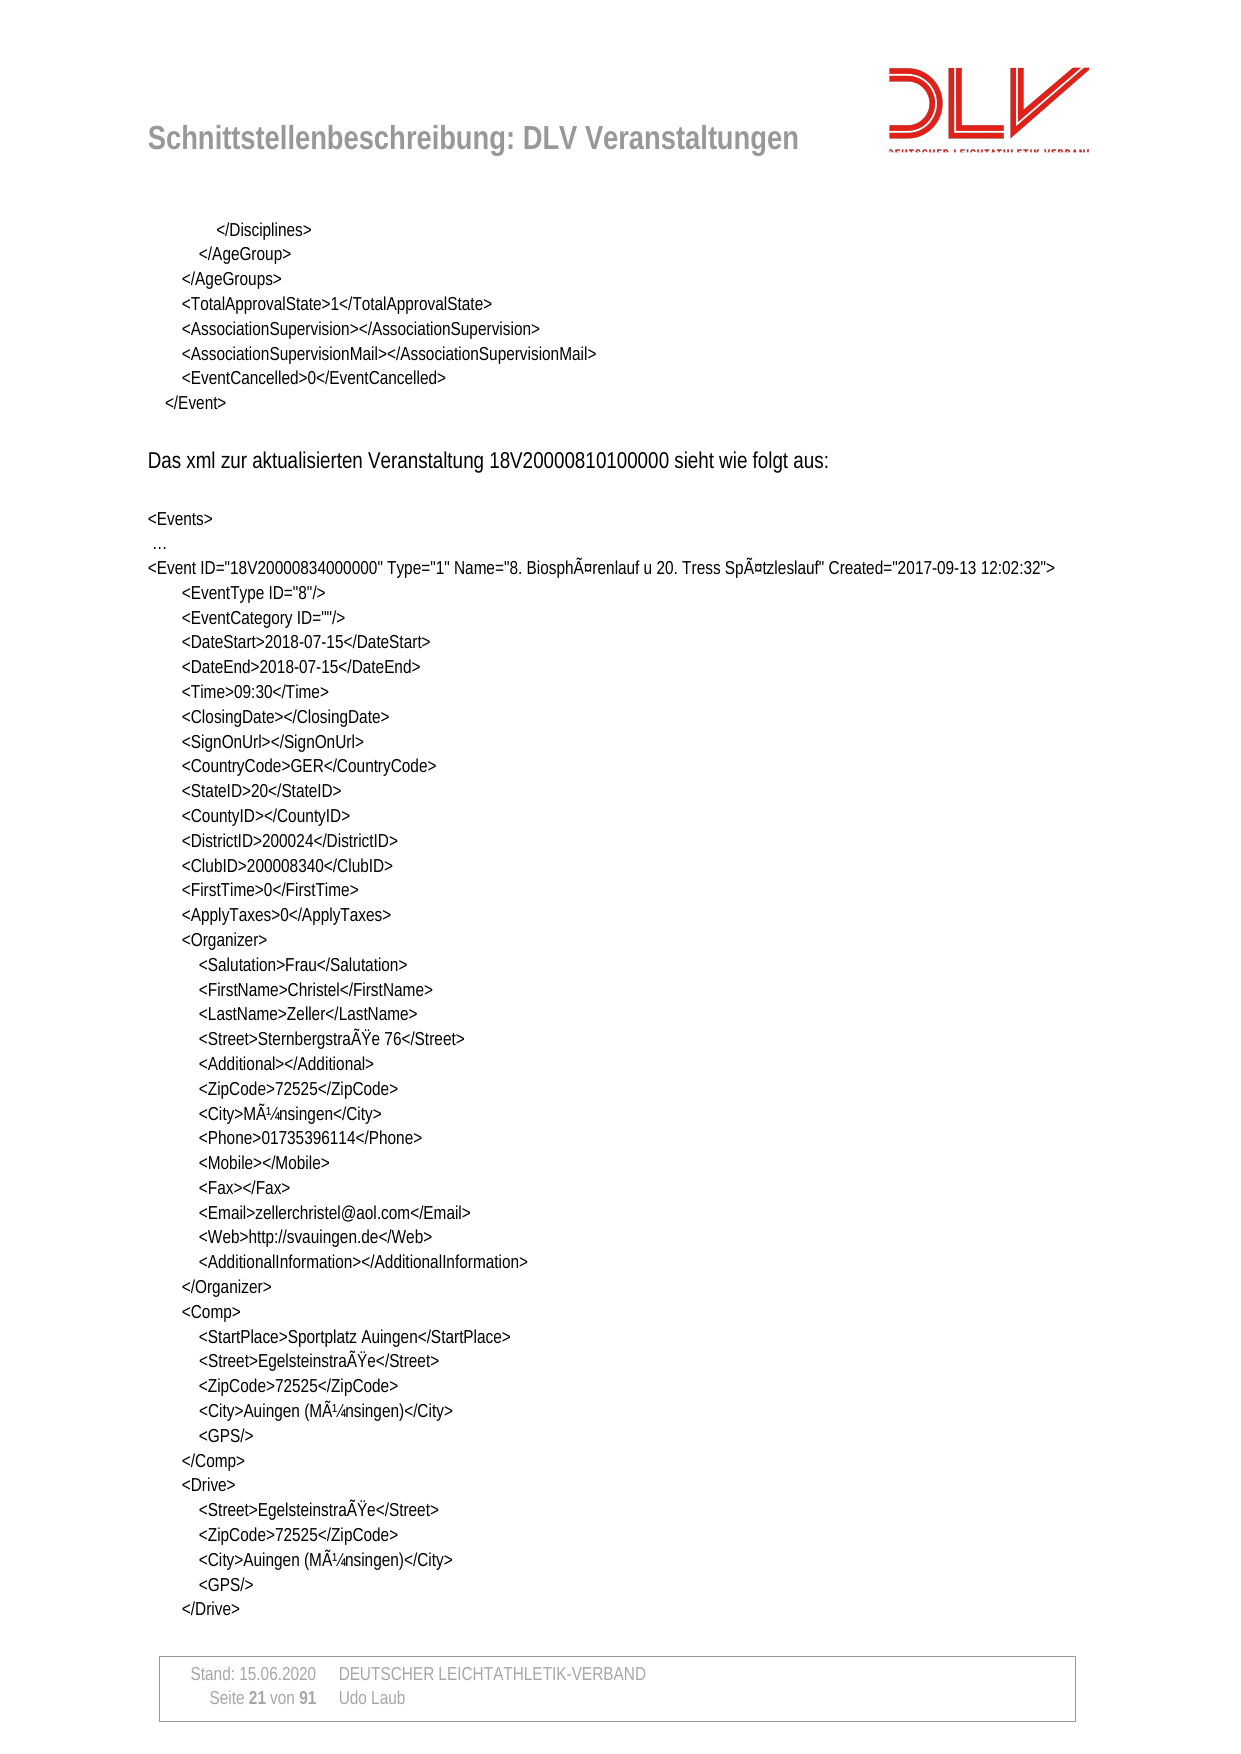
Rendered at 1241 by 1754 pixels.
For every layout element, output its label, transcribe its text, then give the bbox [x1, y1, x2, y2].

text <ApplyTaxes>0</ApplyTaxes> [148, 904, 1092, 926]
picture [888, 67, 1089, 152]
text <AdditionalInformation></AdditionalInformation> [148, 1251, 1092, 1273]
text <ZipCode>72525</ZipCode> [148, 1375, 1092, 1397]
text <Fax></Fax> [148, 1177, 1092, 1198]
text <Event ID="18V20000834000000" Type="1" Name="8. BiosphÃ¤renlauf u 20. Tress SpÃ¤tzleslauf" Created="2017-09-13 12:02:32"> [148, 557, 1092, 579]
text <ZipCode>72525</ZipCode> [148, 1078, 1092, 1099]
text </Drive> [148, 1598, 1092, 1620]
text <Street>SternbergstraÃŸe 76</Street> [148, 1028, 1092, 1050]
text <Street>EgelsteinstraÃŸe</Street> [148, 1499, 1092, 1521]
text <DateStart>2018-07-15</DateStart> [148, 631, 1092, 653]
text <Phone>01735396114</Phone> [148, 1127, 1092, 1149]
text </AgeGroup> [148, 243, 1092, 265]
text <ZipCode>72525</ZipCode> [148, 1524, 1092, 1546]
text <DateEnd>2018-07-15</DateEnd> [148, 656, 1092, 678]
text <StateID>20</StateID> [148, 780, 1092, 802]
text <ClubID>200008340</ClubID> [148, 854, 1092, 876]
text <City>Auingen (MÃ¼nsingen)</City> [148, 1400, 1092, 1422]
text <CountryCode>GER</CountryCode> [148, 755, 1092, 777]
text <DistrictID>200024</DistrictID> [148, 830, 1092, 851]
text <StartPlace>Sportplatz Auingen</StartPlace> [148, 1326, 1092, 1347]
text <EventType ID="8"/> [148, 582, 1092, 603]
text </Organizer> [148, 1276, 1092, 1298]
text <Drive> [148, 1474, 1092, 1496]
text <LastName>Zeller</LastName> [148, 1003, 1092, 1025]
text <Organizer> [148, 929, 1092, 951]
text <AssociationSupervision></AssociationSupervision> [148, 318, 1092, 339]
text <EventCategory ID=""/> [148, 607, 1092, 628]
text </Comp> [148, 1449, 1092, 1471]
text <FirstName>Christel</FirstName> [148, 978, 1092, 1000]
text <Web>http://svauingen.de</Web> [148, 1226, 1092, 1248]
text <GPS/> [148, 1425, 1092, 1446]
text <Time>09:30</Time> [148, 681, 1092, 703]
text <CountyID></CountyID> [148, 805, 1092, 827]
text <Street>EgelsteinstraÃŸe</Street> [148, 1350, 1092, 1372]
text <GPS/> [148, 1573, 1092, 1595]
text <Mobile></Mobile> [148, 1152, 1092, 1174]
text </Disciplines> [148, 218, 1092, 240]
text <Events> [148, 507, 1092, 529]
text <Additional></Additional> [148, 1053, 1092, 1074]
text <Comp> [148, 1301, 1092, 1322]
text <TotalApprovalState>1</TotalApprovalState> [148, 293, 1092, 314]
text … [148, 532, 1092, 554]
text </Event> [148, 392, 1092, 414]
text Das xml zur aktualisierten Veranstaltung 18V20000810100000 sieht wie folgt aus: [148, 447, 1092, 473]
text </AgeGroups> [148, 268, 1092, 290]
text <FirstTime>0</FirstTime> [148, 879, 1092, 901]
text <AssociationSupervisionMail></AssociationSupervisionMail> [148, 342, 1092, 364]
text <City>MÃ¼nsingen</City> [148, 1102, 1092, 1124]
text <ClosingDate></ClosingDate> [148, 706, 1092, 727]
text <Salutation>Frau</Salutation> [148, 954, 1092, 975]
text <EventCancelled>0</EventCancelled> [148, 367, 1092, 389]
text <Email>zellerchristel@aol.com</Email> [148, 1202, 1092, 1223]
text <City>Auingen (MÃ¼nsingen)</City> [148, 1549, 1092, 1570]
text <SignOnUrl></SignOnUrl> [148, 731, 1092, 752]
